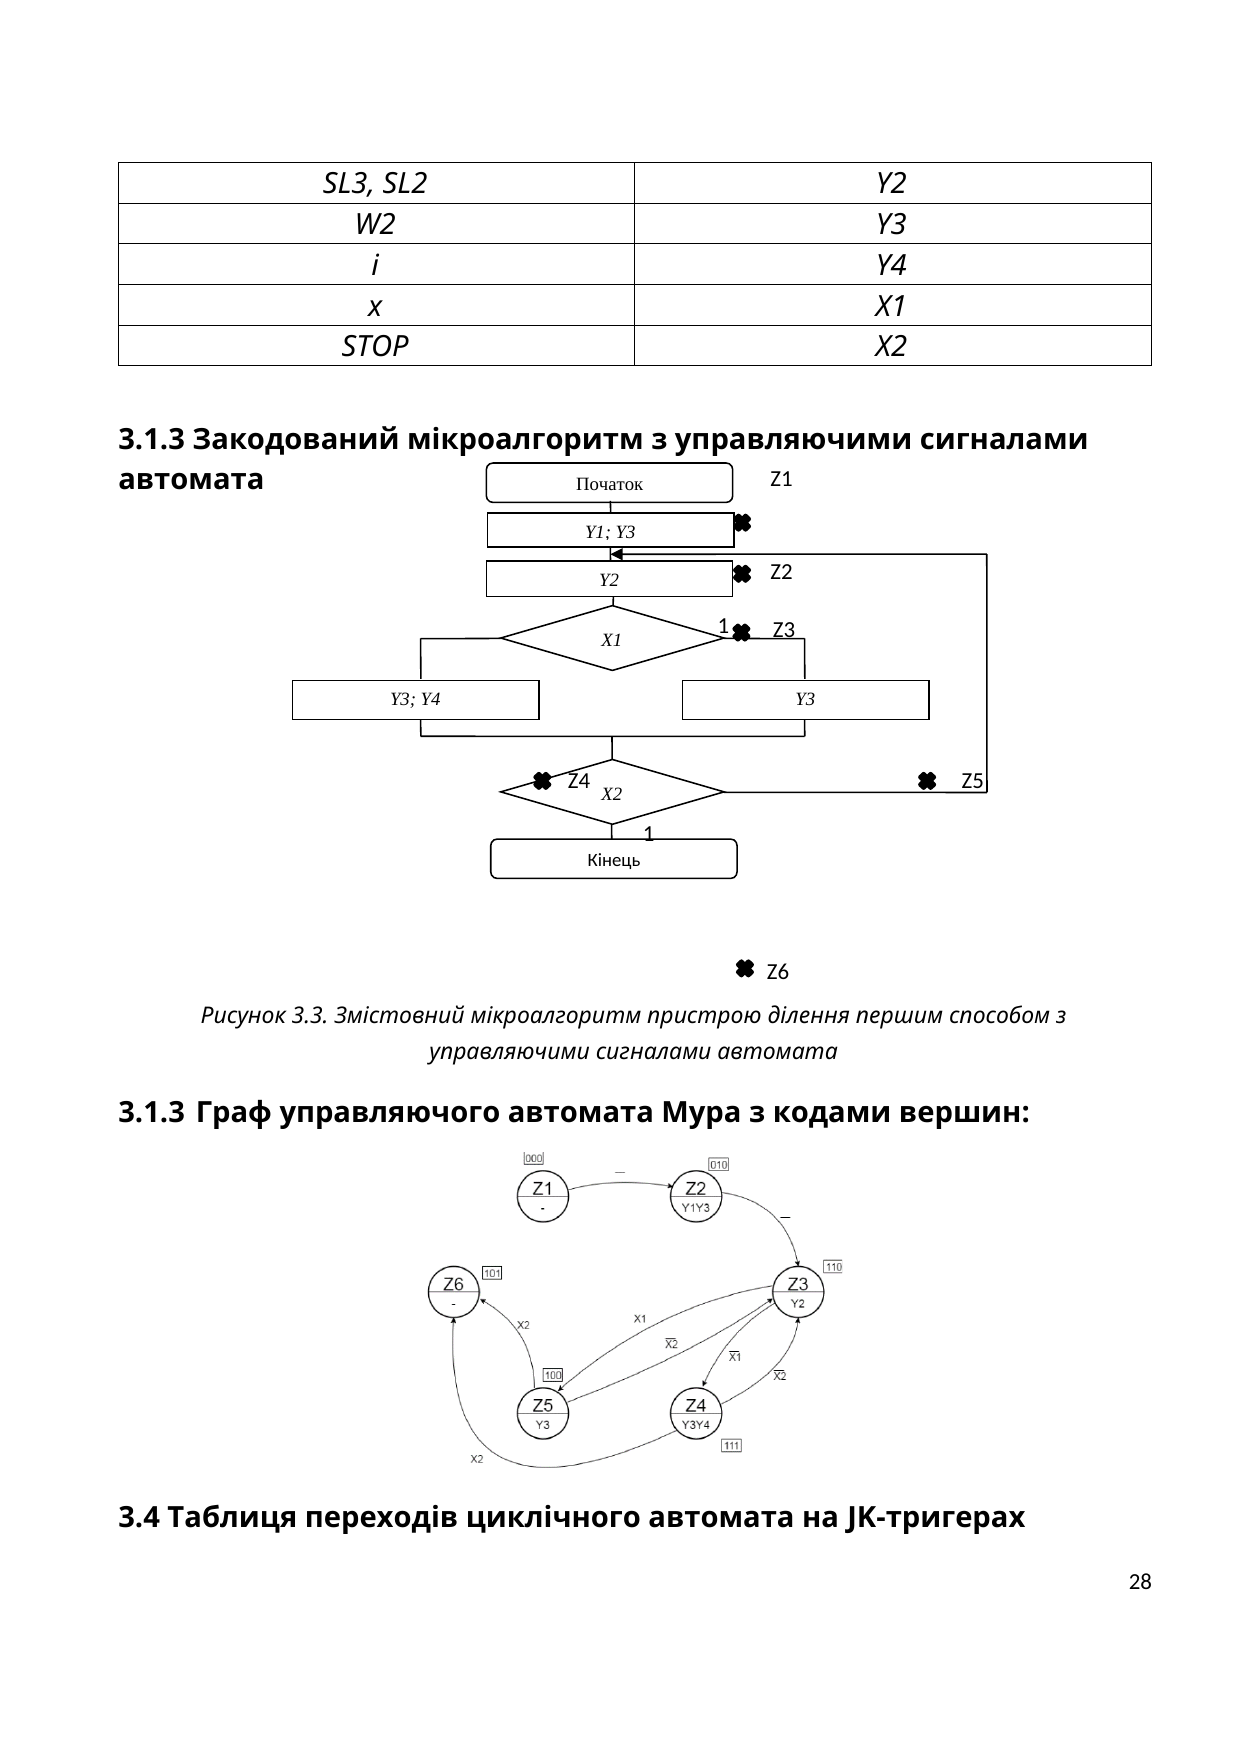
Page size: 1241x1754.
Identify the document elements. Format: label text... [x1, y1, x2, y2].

subtitle 3.4 Таблиця переходів циклічного автомата на JK-тригерах [118, 1496, 1152, 1536]
table_cell x [119, 285, 634, 325]
table_cell Y4 [635, 244, 1151, 284]
text 3.1.3 Граф управляючого автомата Мура з кодами вершин: [118, 1092, 1152, 1131]
table_cell W2 [119, 204, 634, 243]
picture [427, 1152, 843, 1476]
table_cell Y3 [635, 204, 1151, 243]
table_cell X2 [635, 326, 1151, 365]
table_cell i [119, 244, 634, 284]
table_cell SL3, SL2 [119, 163, 634, 202]
table_cell X1 [635, 285, 1151, 325]
subtitle 3.1.3 Закодований мікроалгоритм з управляючими сигналами автомата [118, 419, 1152, 498]
text Рисунок 3.3. Змістовний мікроалгоритм пристрою ділення першим способом з управляючими сигналами автомата [118, 999, 1152, 1066]
table_cell Y2 [635, 163, 1151, 202]
table_cell STOP [119, 326, 634, 365]
